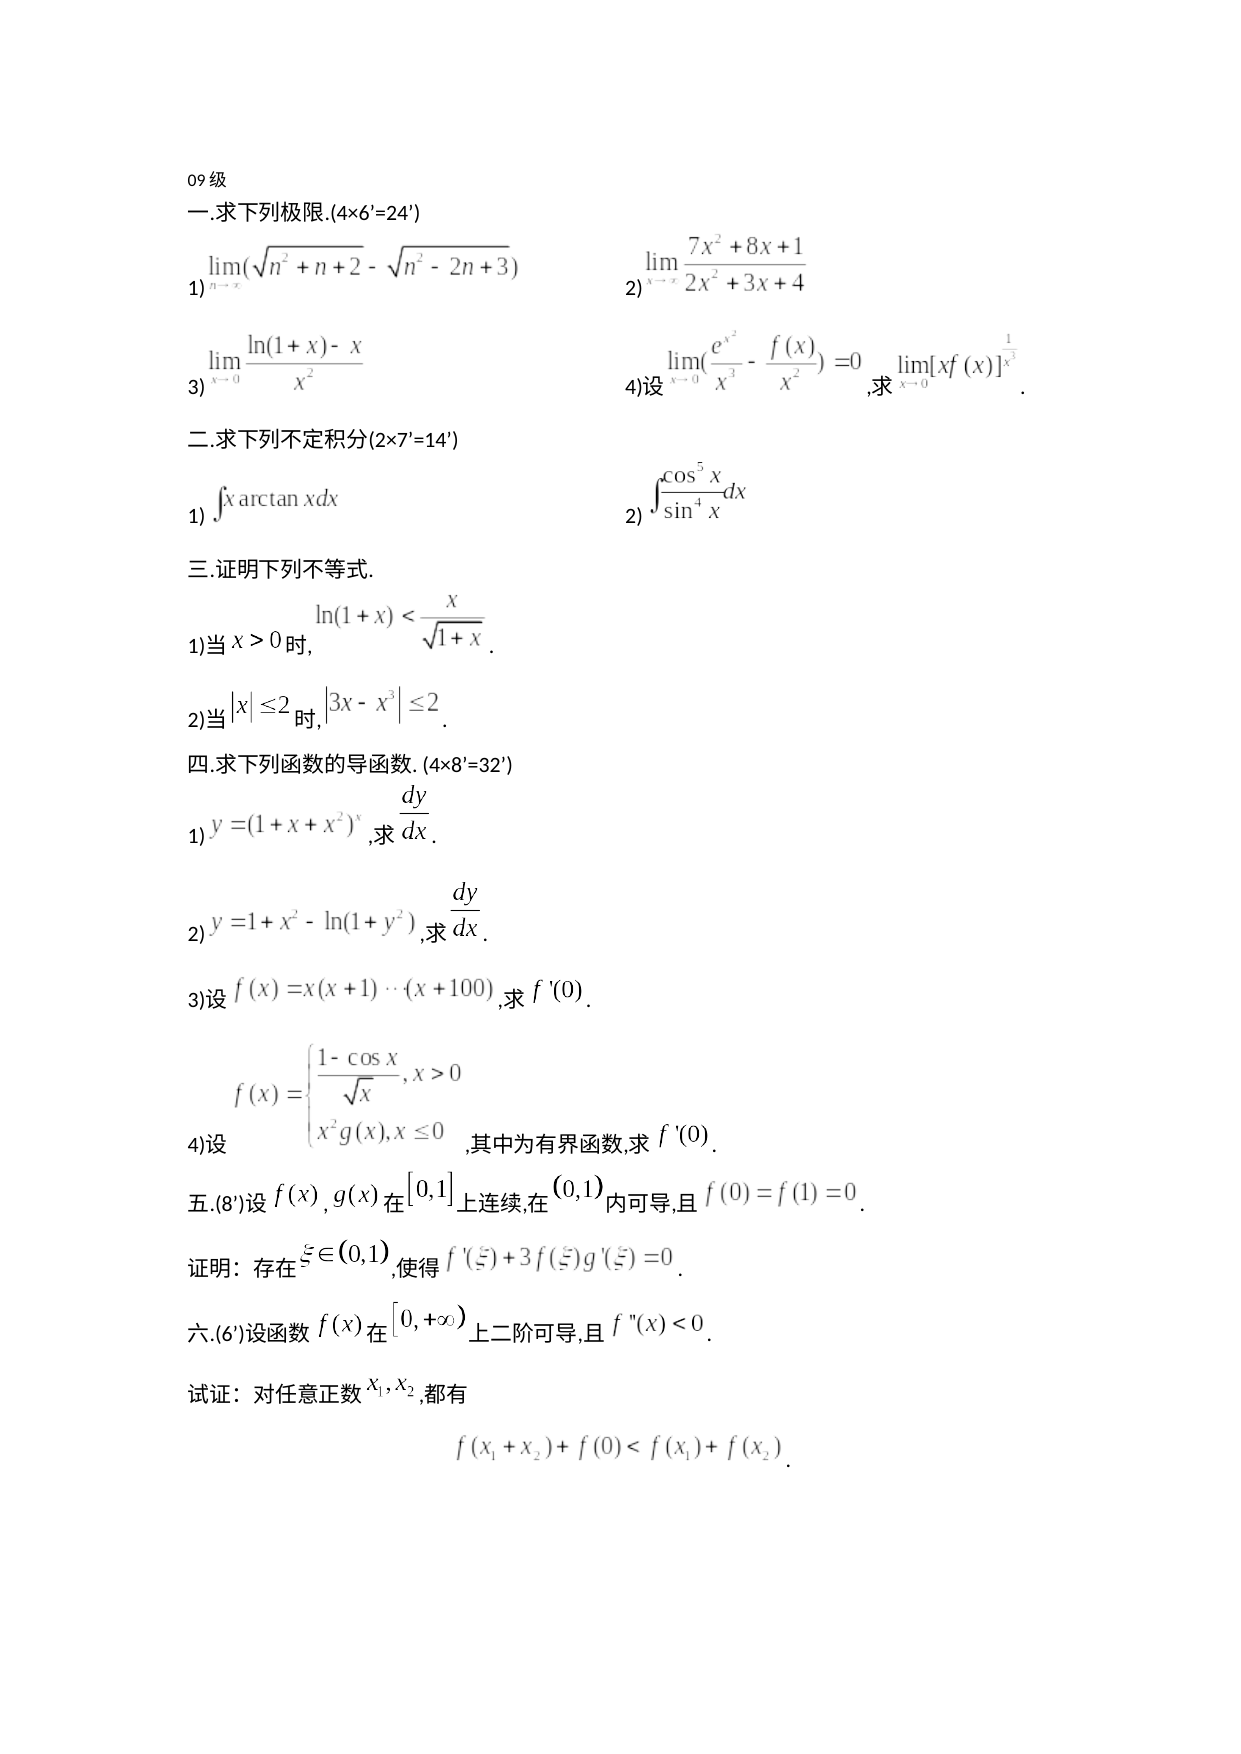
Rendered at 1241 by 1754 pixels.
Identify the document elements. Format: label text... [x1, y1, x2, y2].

text . [187, 1429, 1053, 1494]
text 1) 2) [187, 227, 1053, 324]
text 试证：对任意正数,都有 [187, 1364, 1053, 1429]
text 3)设,求. [187, 974, 1053, 1039]
text 二.求下列不定积分(2×7’=14’) [187, 422, 1053, 454]
text 09级 [187, 162, 1053, 194]
text 三.证明下列不等式. [187, 552, 1053, 584]
text 证明：存在,使得. [187, 1234, 1053, 1299]
text 2),求. [187, 877, 1053, 974]
text 4)设,其中为有界函数,求. [187, 1039, 1053, 1169]
text 一.求下列极限.(4×6’=24’) [187, 194, 1053, 227]
text 1),求. [187, 779, 1053, 877]
text 六.(6’)设函数在上二阶可导,且. [187, 1299, 1053, 1364]
text 五.(8’)设,在上连续,在内可导,且. [187, 1169, 1053, 1234]
text 1) 2) [187, 454, 1053, 552]
text 3) 4)设,求. [187, 324, 1053, 422]
text 1)当时,. [187, 584, 1053, 682]
text 四.求下列函数的导函数. (4×8’=32’) [187, 747, 1053, 779]
text 2)当时,. [187, 682, 1053, 747]
